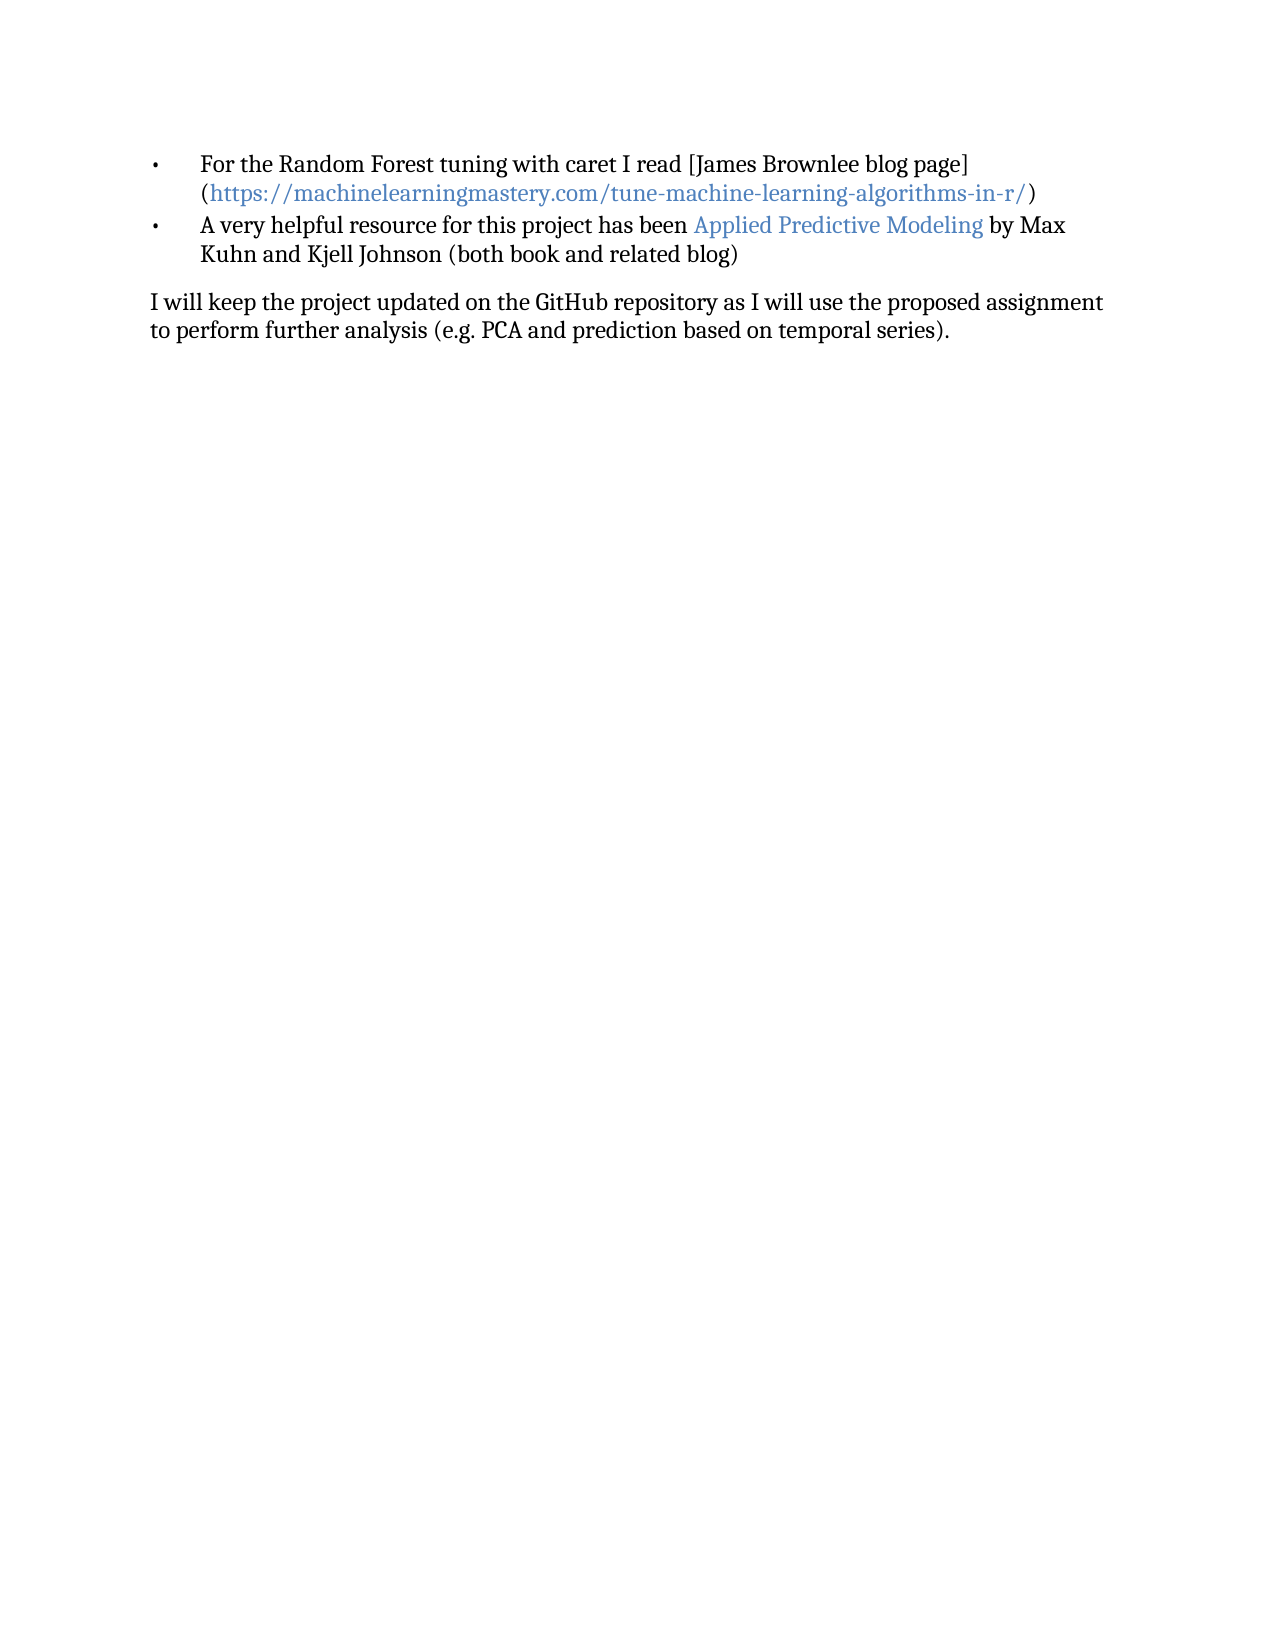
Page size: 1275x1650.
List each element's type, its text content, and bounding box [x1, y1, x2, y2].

list For the Random Forest tuning with caret I read [James Brownlee blog page] (https://machinelearningmastery.com/tune-machine-learning-algorithms-in-r/) [150, 150, 1125, 207]
list A very helpful resource for this project has been Applied Predictive Modeling by Max Kuhn and Kjell Johnson (both book and related blog) [150, 211, 1125, 269]
